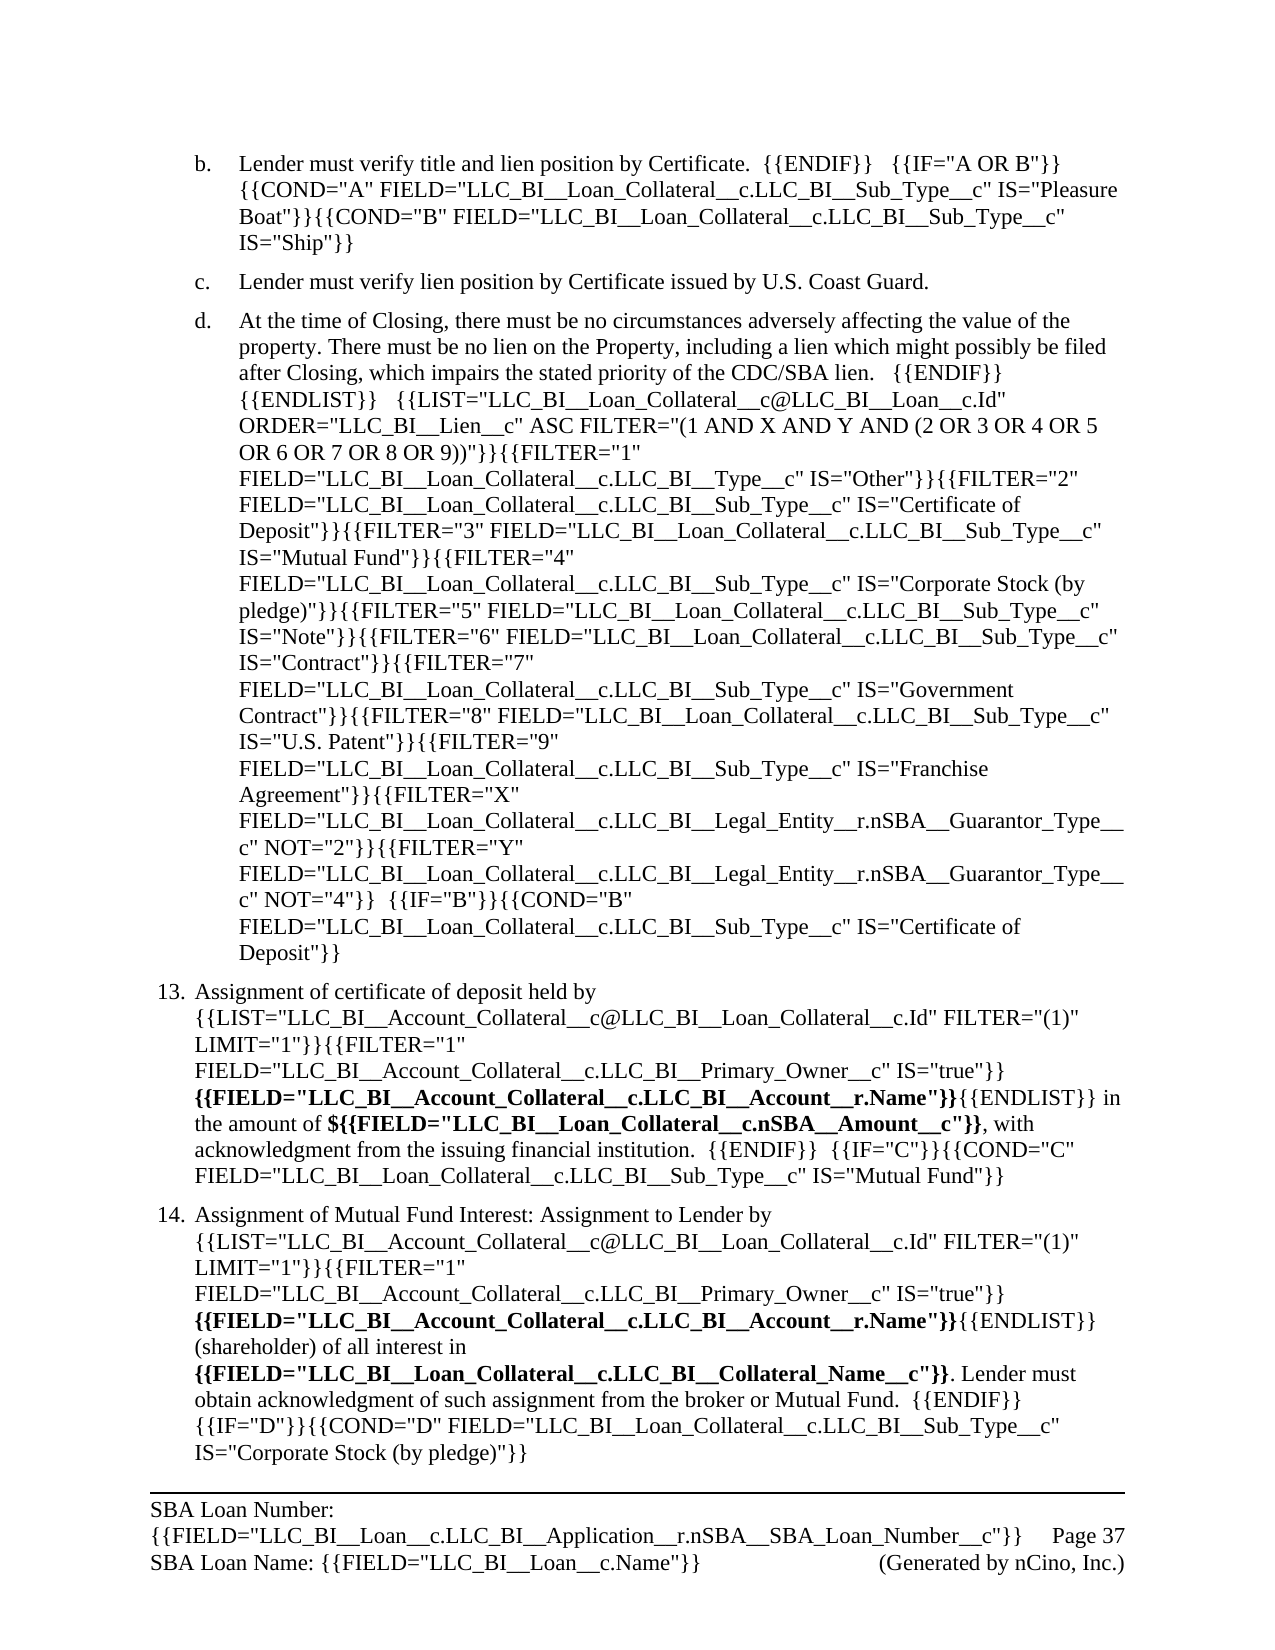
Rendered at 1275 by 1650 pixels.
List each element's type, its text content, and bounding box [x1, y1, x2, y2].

list Assignment of certificate of deposit held by {{LIST="LLC_BI__Account_Collateral__c@LLC_BI__Loan_Collateral__c.Id" FILTER="(1)" LIMIT="1"}}{{FILTER="1" FIELD="LLC_BI__Account_Collateral__c.LLC_BI__Primary_Owner__c" IS="true"}}{{FIELD="LLC_BI__Account_Collateral__c.LLC_BI__Account__r.Name"}}{{ENDLIST}} in the amount of ${{FIELD="LLC_BI__Loan_Collateral__c.nSBA__Amount__c"}}, with acknowledgment from the issuing financial institution. {{ENDIF}} {{IF="C"}}{{COND="C" FIELD="LLC_BI__Loan_Collateral__c.LLC_BI__Sub_Type__c" IS="Mutual Fund"}} [157, 978, 1125, 1189]
list At the time of Closing, there must be no circumstances adversely affecting the value of the property. There must be no lien on the Property, including a lien which might possibly be filed after Closing, which impairs the stated priority of the CDC/SBA lien. {{ENDIF}} {{ENDLIST}} {{LIST="LLC_BI__Loan_Collateral__c@LLC_BI__Loan__c.Id" ORDER="LLC_BI__Lien__c" ASC FILTER="(1 AND X AND Y AND (2 OR 3 OR 4 OR 5 OR 6 OR 7 OR 8 OR 9))"}}{{FILTER="1" FIELD="LLC_BI__Loan_Collateral__c.LLC_BI__Type__c" IS="Other"}}{{FILTER="2" FIELD="LLC_BI__Loan_Collateral__c.LLC_BI__Sub_Type__c" IS="Certificate of Deposit"}}{{FILTER="3" FIELD="LLC_BI__Loan_Collateral__c.LLC_BI__Sub_Type__c" IS="Mutual Fund"}}{{FILTER="4" FIELD="LLC_BI__Loan_Collateral__c.LLC_BI__Sub_Type__c" IS="Corporate Stock (by pledge)"}}{{FILTER="5" FIELD="LLC_BI__Loan_Collateral__c.LLC_BI__Sub_Type__c" IS="Note"}}{{FILTER="6" FIELD="LLC_BI__Loan_Collateral__c.LLC_BI__Sub_Type__c" IS="Contract"}}{{FILTER="7" FIELD="LLC_BI__Loan_Collateral__c.LLC_BI__Sub_Type__c" IS="Government Contract"}}{{FILTER="8" FIELD="LLC_BI__Loan_Collateral__c.LLC_BI__Sub_Type__c" IS="U.S. Patent"}}{{FILTER="9" FIELD="LLC_BI__Loan_Collateral__c.LLC_BI__Sub_Type__c" IS="Franchise Agreement"}}{{FILTER="X" FIELD="LLC_BI__Loan_Collateral__c.LLC_BI__Legal_Entity__r.nSBA__Guarantor_Type__c" NOT="2"}}{{FILTER="Y" FIELD="LLC_BI__Loan_Collateral__c.LLC_BI__Legal_Entity__r.nSBA__Guarantor_Type__c" NOT="4"}} {{IF="B"}}{{COND="B" FIELD="LLC_BI__Loan_Collateral__c.LLC_BI__Sub_Type__c" IS="Certificate of Deposit"}} [194, 307, 1125, 966]
list Assignment of Mutual Fund Interest: Assignment to Lender by {{LIST="LLC_BI__Account_Collateral__c@LLC_BI__Loan_Collateral__c.Id" FILTER="(1)" LIMIT="1"}}{{FILTER="1" FIELD="LLC_BI__Account_Collateral__c.LLC_BI__Primary_Owner__c" IS="true"}}{{FIELD="LLC_BI__Account_Collateral__c.LLC_BI__Account__r.Name"}}{{ENDLIST}} (shareholder) of all interest in {{FIELD="LLC_BI__Loan_Collateral__c.LLC_BI__Collateral_Name__c"}}. Lender must obtain acknowledgment of such assignment from the broker or Mutual Fund. {{ENDIF}} {{IF="D"}}{{COND="D" FIELD="LLC_BI__Loan_Collateral__c.LLC_BI__Sub_Type__c" IS="Corporate Stock (by pledge)"}} [157, 1201, 1125, 1465]
list Lender must verify lien position by Certificate issued by U.S. Coast Guard. [194, 268, 1125, 294]
list Lender must verify title and lien position by Certificate. {{ENDIF}} {{IF="A OR B"}}{{COND="A" FIELD="LLC_BI__Loan_Collateral__c.LLC_BI__Sub_Type__c" IS="Pleasure Boat"}}{{COND="B" FIELD="LLC_BI__Loan_Collateral__c.LLC_BI__Sub_Type__c" IS="Ship"}} [194, 150, 1125, 255]
